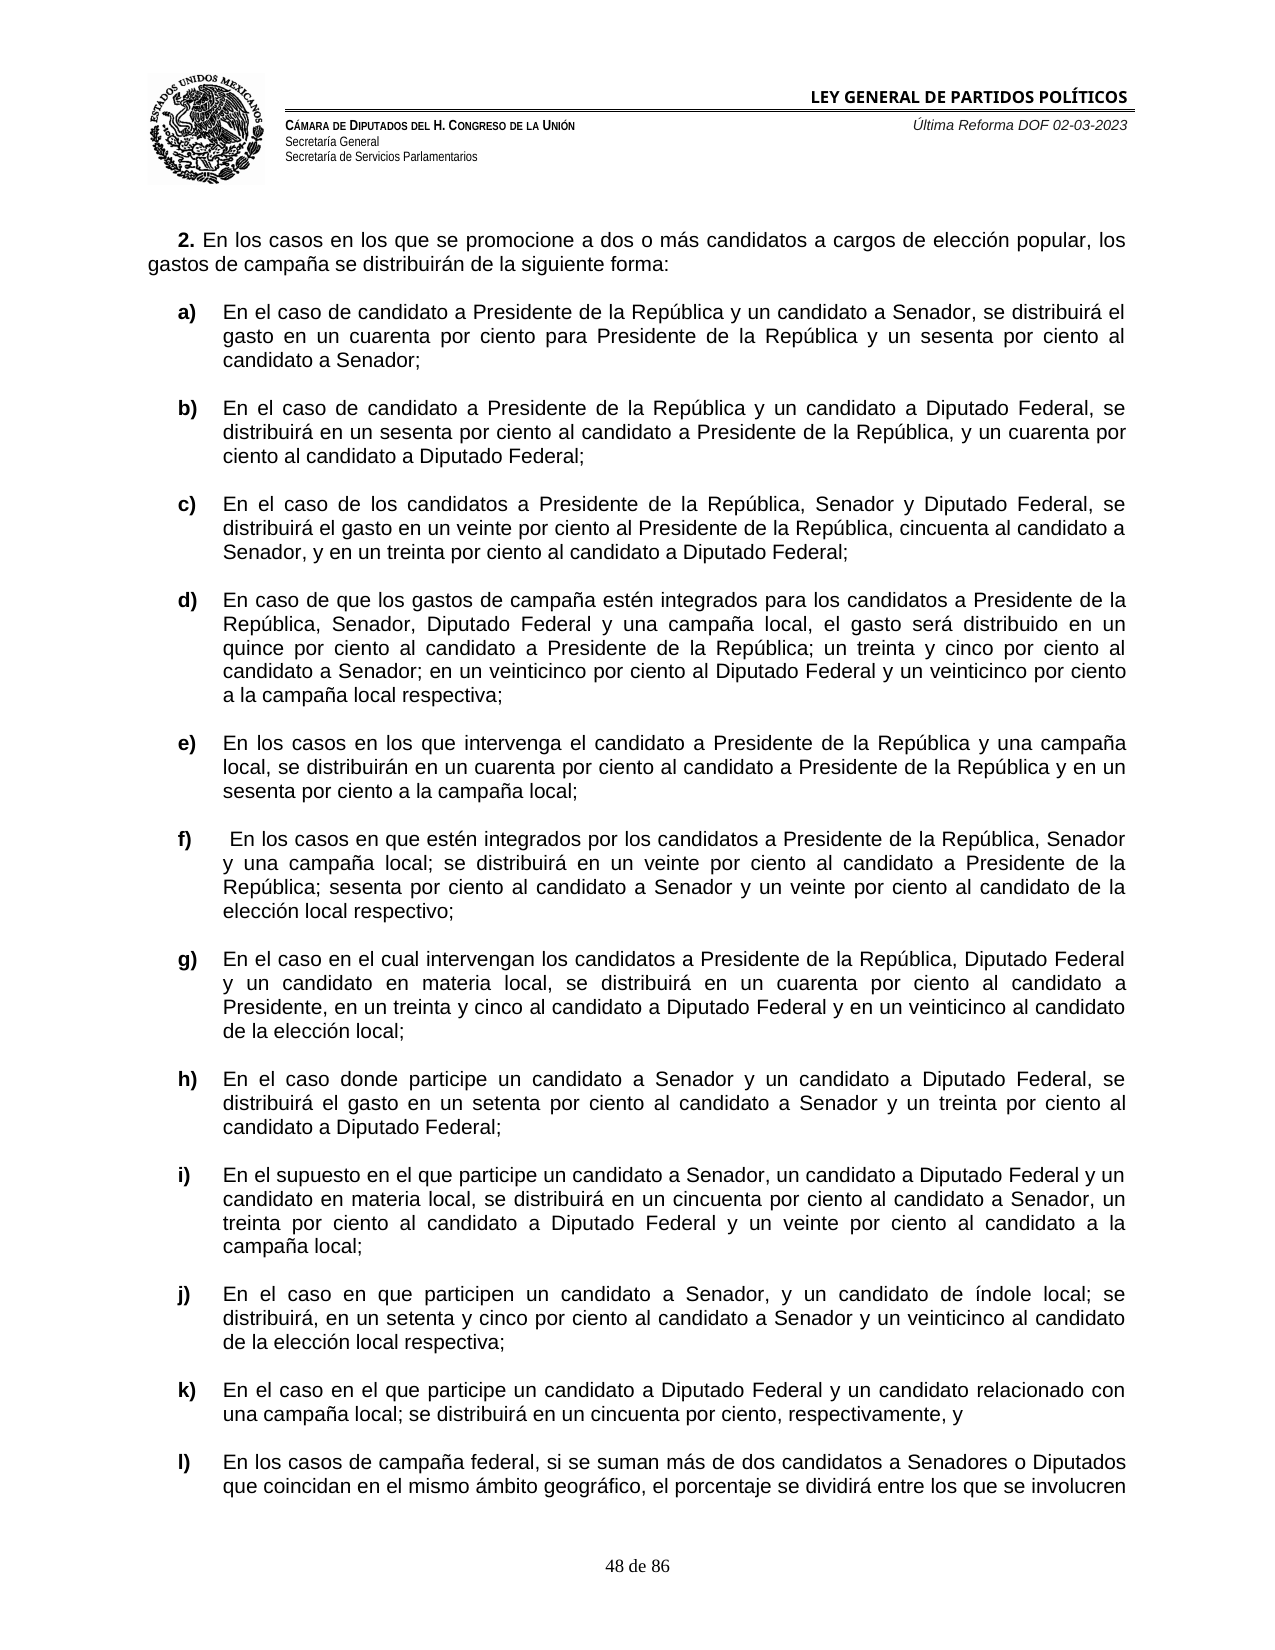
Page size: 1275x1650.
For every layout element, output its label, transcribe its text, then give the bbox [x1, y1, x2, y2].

text e) En los casos en los que intervenga el candidato a Presidente de la República y una campaña local, se distribuirán en un cuarenta por ciento al candidato a Presidente de la República y en un sesenta por ciento a la campaña local; [178, 731, 1127, 803]
text j) En el caso en que participen un candidato a Senador, y un candidato de índole local; se distribuirá, en un setenta y cinco por ciento al candidato a Senador y un veinticinco al candidato de la elección local respectiva; [178, 1282, 1127, 1354]
text c) En el caso de los candidatos a Presidente de la República, Senador y Diputado Federal, se distribuirá el gasto en un veinte por ciento al Presidente de la República, cincuenta al candidato a Senador, y en un treinta por ciento al candidato a Diputado Federal; [178, 492, 1127, 563]
text a) En el caso de candidato a Presidente de la República y un candidato a Senador, se distribuirá el gasto en un cuarenta por ciento para Presidente de la República y un sesenta por ciento al candidato a Senador; [178, 300, 1127, 372]
text h) En el caso donde participe un candidato a Senador y un candidato a Diputado Federal, se distribuirá el gasto en un setenta por ciento al candidato a Senador y un treinta por ciento al candidato a Diputado Federal; [178, 1067, 1127, 1138]
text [178, 1450, 1127, 1498]
text k) En el caso en el que participe un candidato a Diputado Federal y un candidato relacionado con una campaña local; se distribuirá en un cincuenta por ciento, respectivamente, y [178, 1378, 1127, 1426]
text g) En el caso en el cual intervengan los candidatos a Presidente de la República, Diputado Federal y un candidato en materia local, se distribuirá en un cuarenta por ciento al candidato a Presidente, en un treinta y cinco al candidato a Diputado Federal y en un veinticinco al candidato de la elección local; [178, 947, 1127, 1043]
text i) En el supuesto en el que participe un candidato a Senador, un candidato a Diputado Federal y un candidato en materia local, se distribuirá en un cincuenta por ciento al candidato a Senador, un treinta por ciento al candidato a Diputado Federal y un veinte por ciento al candidato a la campaña local; [178, 1162, 1127, 1258]
text d) En caso de que los gastos de campaña estén integrados para los candidatos a Presidente de la República, Senador, Diputado Federal y una campaña local, el gasto será distribuido en un quince por ciento al candidato a Presidente de la República; un treinta y cinco por ciento al candidato a Senador; en un veinticinco por ciento al Diputado Federal y un veinticinco por ciento a la campaña local respectiva; [178, 587, 1127, 707]
text b) En el caso de candidato a Presidente de la República y un candidato a Diputado Federal, se distribuirá en un sesenta por ciento al candidato a Presidente de la República, y un cuarenta por ciento al candidato a Diputado Federal; [178, 396, 1127, 468]
text 2. En los casos en los que se promocione a dos o más candidatos a cargos de elección popular, los gastos de campaña se distribuirán de la siguiente forma: [148, 228, 1127, 276]
text f) En los casos en que estén integrados por los candidatos a Presidente de la República, Senador y una campaña local; se distribuirá en un veinte por ciento al candidato a Presidente de la República; sesenta por ciento al candidato a Senador y un veinte por ciento al candidato de la elección local respectivo; [178, 827, 1127, 923]
